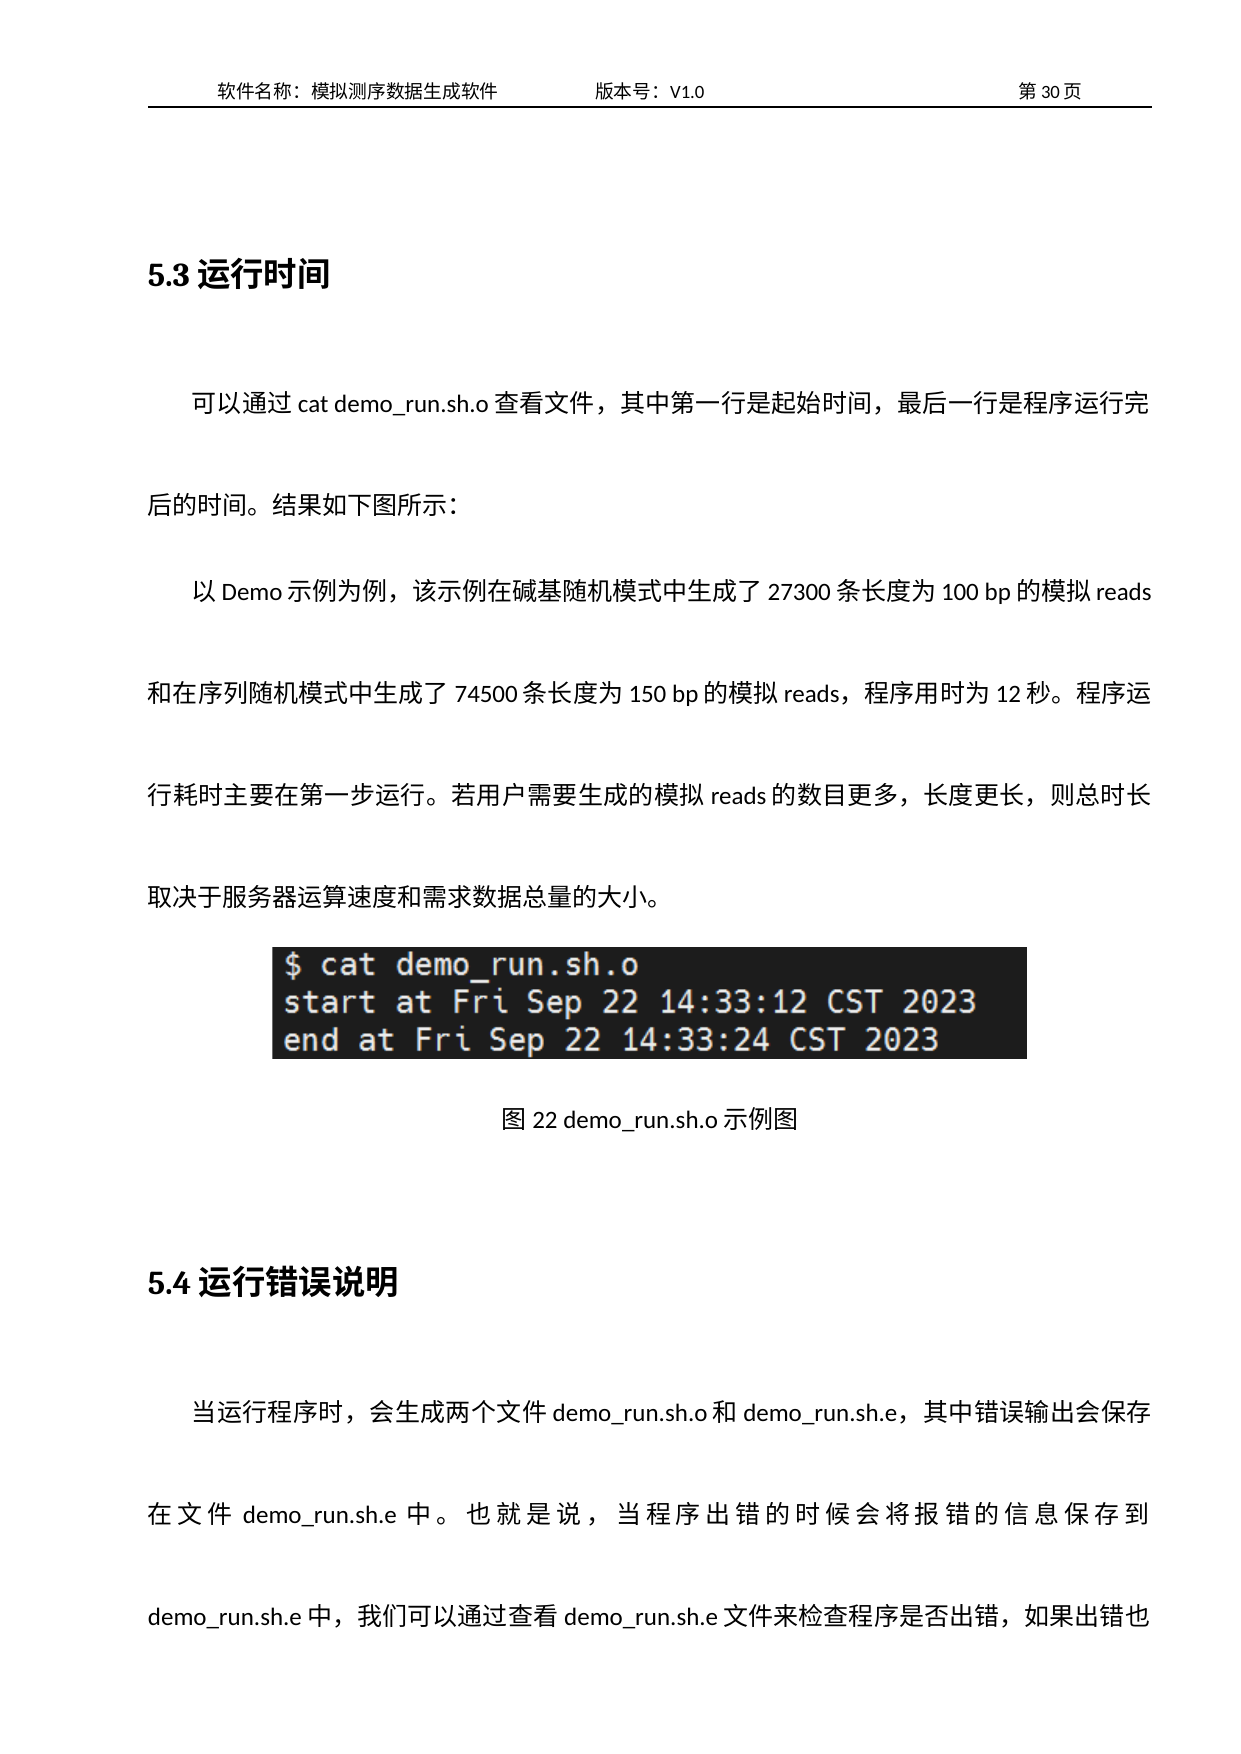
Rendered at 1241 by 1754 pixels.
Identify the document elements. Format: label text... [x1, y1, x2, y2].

text 可以通过cat demo_run.sh.o查看文件，其中第一行是起始时间，最后一行是程序运行完后的时间。结果如下图所示： [148, 368, 1152, 538]
subtitle 5.3 运行时间 [148, 238, 1152, 306]
text 以Demo示例为例，该示例在碱基随机模式中生成了27300条长度为100 bp的模拟reads和在序列随机模式中生成了74500条长度为150 bp的模拟reads，程序用时为12秒。程序运行耗时主要在第一步运行。若用户需要生成的模拟reads的数目更多，长度更长，则总时长取决于服务器运算速度和需求数据总量的大小。 [148, 556, 1152, 929]
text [148, 1376, 1152, 1648]
subtitle 5.4 运行错误说明 [148, 1246, 1152, 1314]
picture [272, 947, 1027, 1059]
text 图 22 demo_run.sh.o示例图 [148, 1083, 1152, 1151]
